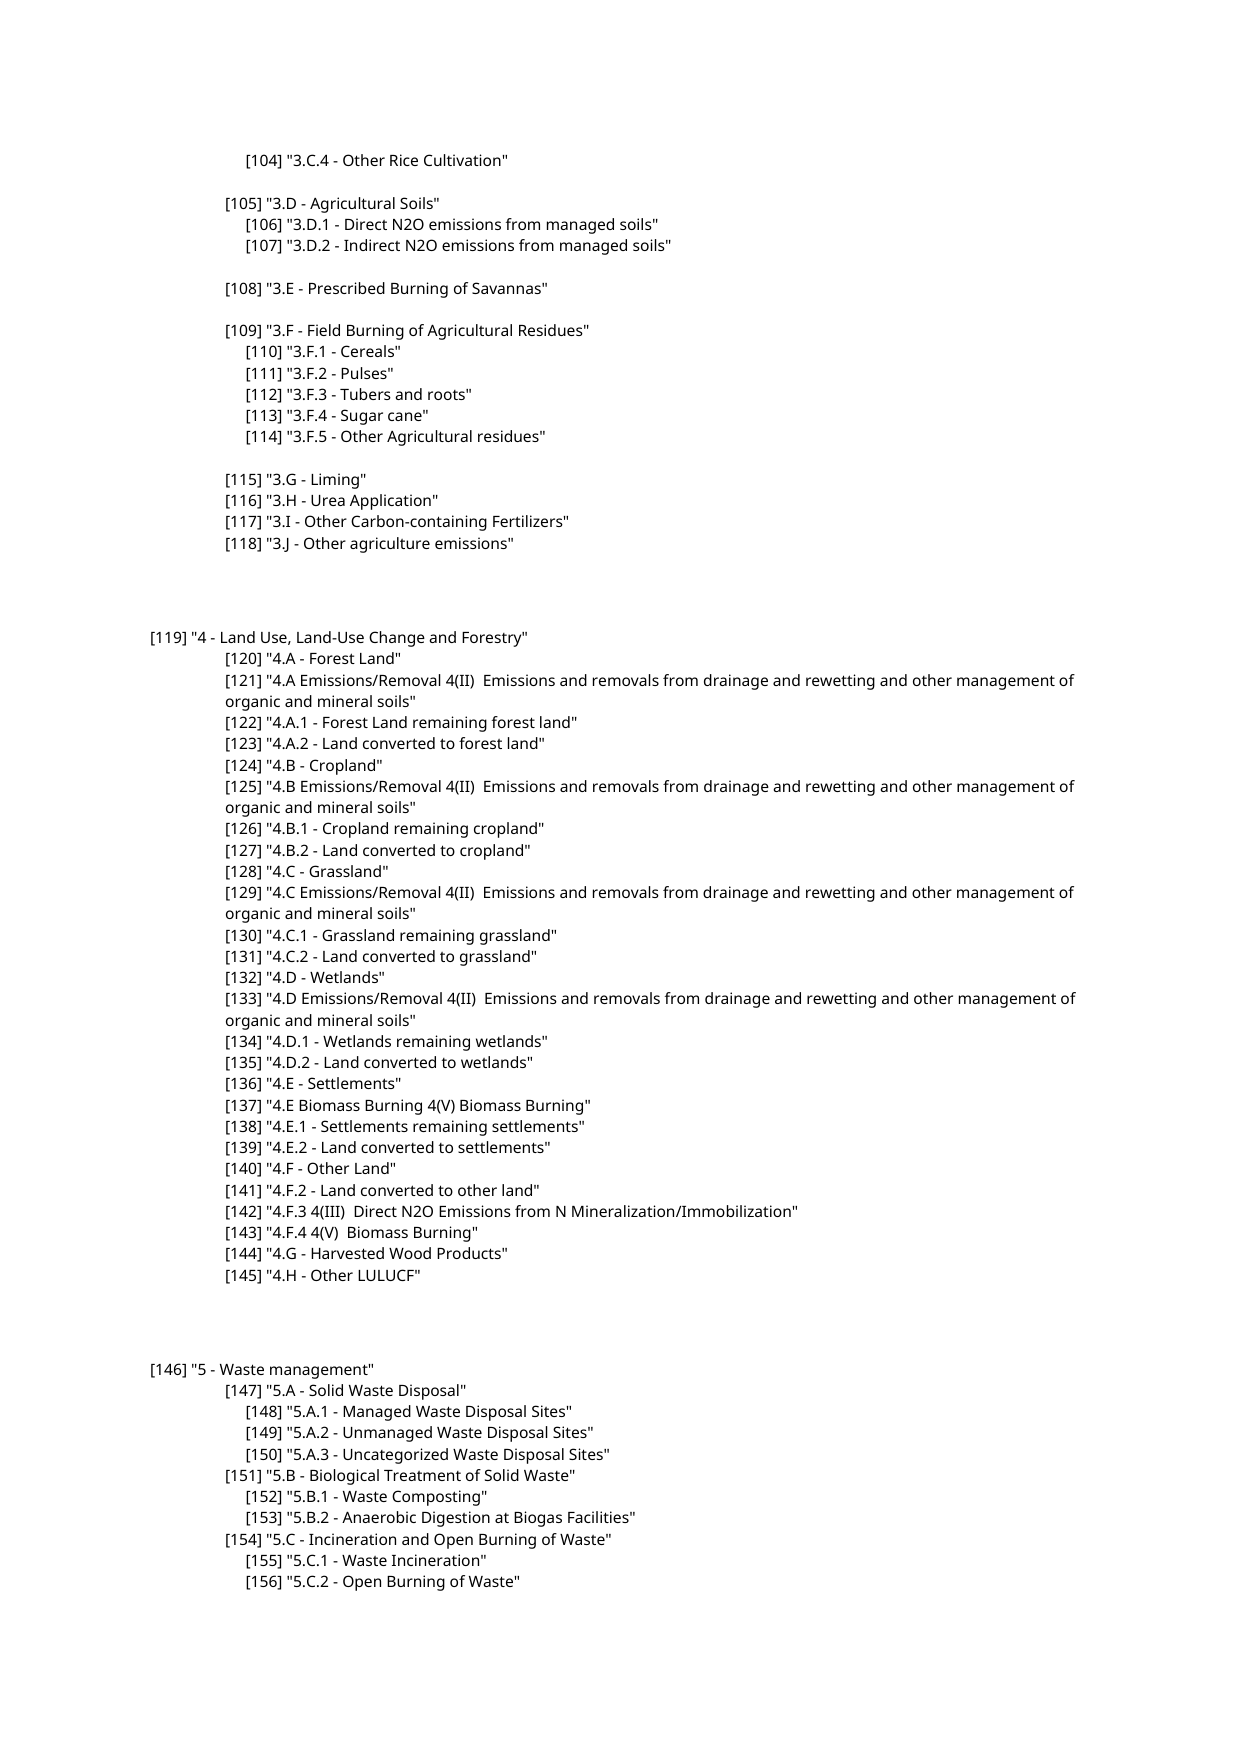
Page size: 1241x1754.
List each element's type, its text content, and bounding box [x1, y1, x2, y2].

text [147] "5.A - Solid Waste Disposal" [225, 1380, 1090, 1401]
text [139] "4.E.2 - Land converted to settlements" [225, 1137, 1090, 1158]
text [107] "3.D.2 - Indirect N2O emissions from managed soils" [245, 235, 1090, 256]
text [127] "4.B.2 - Land converted to cropland" [225, 839, 1090, 861]
text [146] "5 - Waste management" [150, 1358, 1090, 1380]
text [138] "4.E.1 - Settlements remaining settlements" [225, 1116, 1090, 1137]
text [113] "3.F.4 - Sugar cane" [245, 405, 1090, 426]
text [122] "4.A.1 - Forest Land remaining forest land" [225, 712, 1090, 733]
text [105] "3.D - Agricultural Soils" [225, 192, 1090, 214]
text [104] "3.C.4 - Other Rice Cultivation" [245, 150, 1090, 171]
text [151] "5.B - Biological Treatment of Solid Waste" [225, 1465, 1090, 1486]
text [134] "4.D.1 - Wetlands remaining wetlands" [225, 1031, 1090, 1052]
text [118] "3.J - Other agriculture emissions" [225, 532, 1090, 554]
text [126] "4.B.1 - Cropland remaining cropland" [225, 818, 1090, 839]
text [108] "3.E - Prescribed Burning of Savannas" [225, 277, 1090, 299]
text [111] "3.F.2 - Pulses" [245, 362, 1090, 384]
text [133] "4.D Emissions/Removal 4(II) Emissions and removals from drainage and rewetting and other management of organic and mineral soils" [225, 988, 1090, 1031]
text [129] "4.C Emissions/Removal 4(II) Emissions and removals from drainage and rewetting and other management of organic and mineral soils" [225, 882, 1090, 924]
text [125] "4.B Emissions/Removal 4(II) Emissions and removals from drainage and rewetting and other management of organic and mineral soils" [225, 776, 1090, 818]
text [109] "3.F - Field Burning of Agricultural Residues" [225, 320, 1090, 341]
text [121] "4.A Emissions/Removal 4(II) Emissions and removals from drainage and rewetting and other management of organic and mineral soils" [225, 669, 1090, 712]
text [110] "3.F.1 - Cereals" [245, 341, 1090, 362]
text [156] "5.C.2 - Open Burning of Waste" [245, 1571, 1090, 1592]
text [135] "4.D.2 - Land converted to wetlands" [225, 1052, 1090, 1073]
text [141] "4.F.2 - Land converted to other land" [225, 1179, 1090, 1201]
text [120] "4.A - Forest Land" [225, 648, 1090, 669]
text [106] "3.D.1 - Direct N2O emissions from managed soils" [245, 214, 1090, 235]
text [144] "4.G - Harvested Wood Products" [225, 1243, 1090, 1264]
text [152] "5.B.1 - Waste Composting" [245, 1486, 1090, 1507]
text [155] "5.C.1 - Waste Incineration" [245, 1550, 1090, 1571]
text [123] "4.A.2 - Land converted to forest land" [225, 733, 1090, 754]
text [137] "4.E Biomass Burning 4(V) Biomass Burning" [225, 1094, 1090, 1116]
text [119] "4 - Land Use, Land-Use Change and Forestry" [150, 627, 1090, 648]
text [115] "3.G - Liming" [225, 469, 1090, 490]
text [136] "4.E - Settlements" [225, 1073, 1090, 1094]
text [148] "5.A.1 - Managed Waste Disposal Sites" [245, 1401, 1090, 1422]
text [154] "5.C - Incineration and Open Burning of Waste" [225, 1528, 1090, 1550]
text [150] "5.A.3 - Uncategorized Waste Disposal Sites" [245, 1443, 1090, 1465]
text [128] "4.C - Grassland" [225, 861, 1090, 882]
text [140] "4.F - Other Land" [225, 1158, 1090, 1179]
text [114] "3.F.5 - Other Agricultural residues" [245, 426, 1090, 447]
text [142] "4.F.3 4(III) Direct N2O Emissions from N Mineralization/Immobilization" [225, 1201, 1090, 1222]
text [124] "4.B - Cropland" [225, 754, 1090, 776]
text [112] "3.F.3 - Tubers and roots" [245, 384, 1090, 405]
text [116] "3.H - Urea Application" [225, 490, 1090, 511]
text [143] "4.F.4 4(V) Biomass Burning" [225, 1222, 1090, 1243]
text [153] "5.B.2 - Anaerobic Digestion at Biogas Facilities" [245, 1507, 1090, 1528]
text [131] "4.C.2 - Land converted to grassland" [225, 946, 1090, 967]
text [149] "5.A.2 - Unmanaged Waste Disposal Sites" [245, 1422, 1090, 1443]
text [145] "4.H - Other LULUCF" [225, 1264, 1090, 1286]
text [132] "4.D - Wetlands" [225, 967, 1090, 988]
text [130] "4.C.1 - Grassland remaining grassland" [225, 924, 1090, 946]
text [117] "3.I - Other Carbon-containing Fertilizers" [225, 511, 1090, 532]
